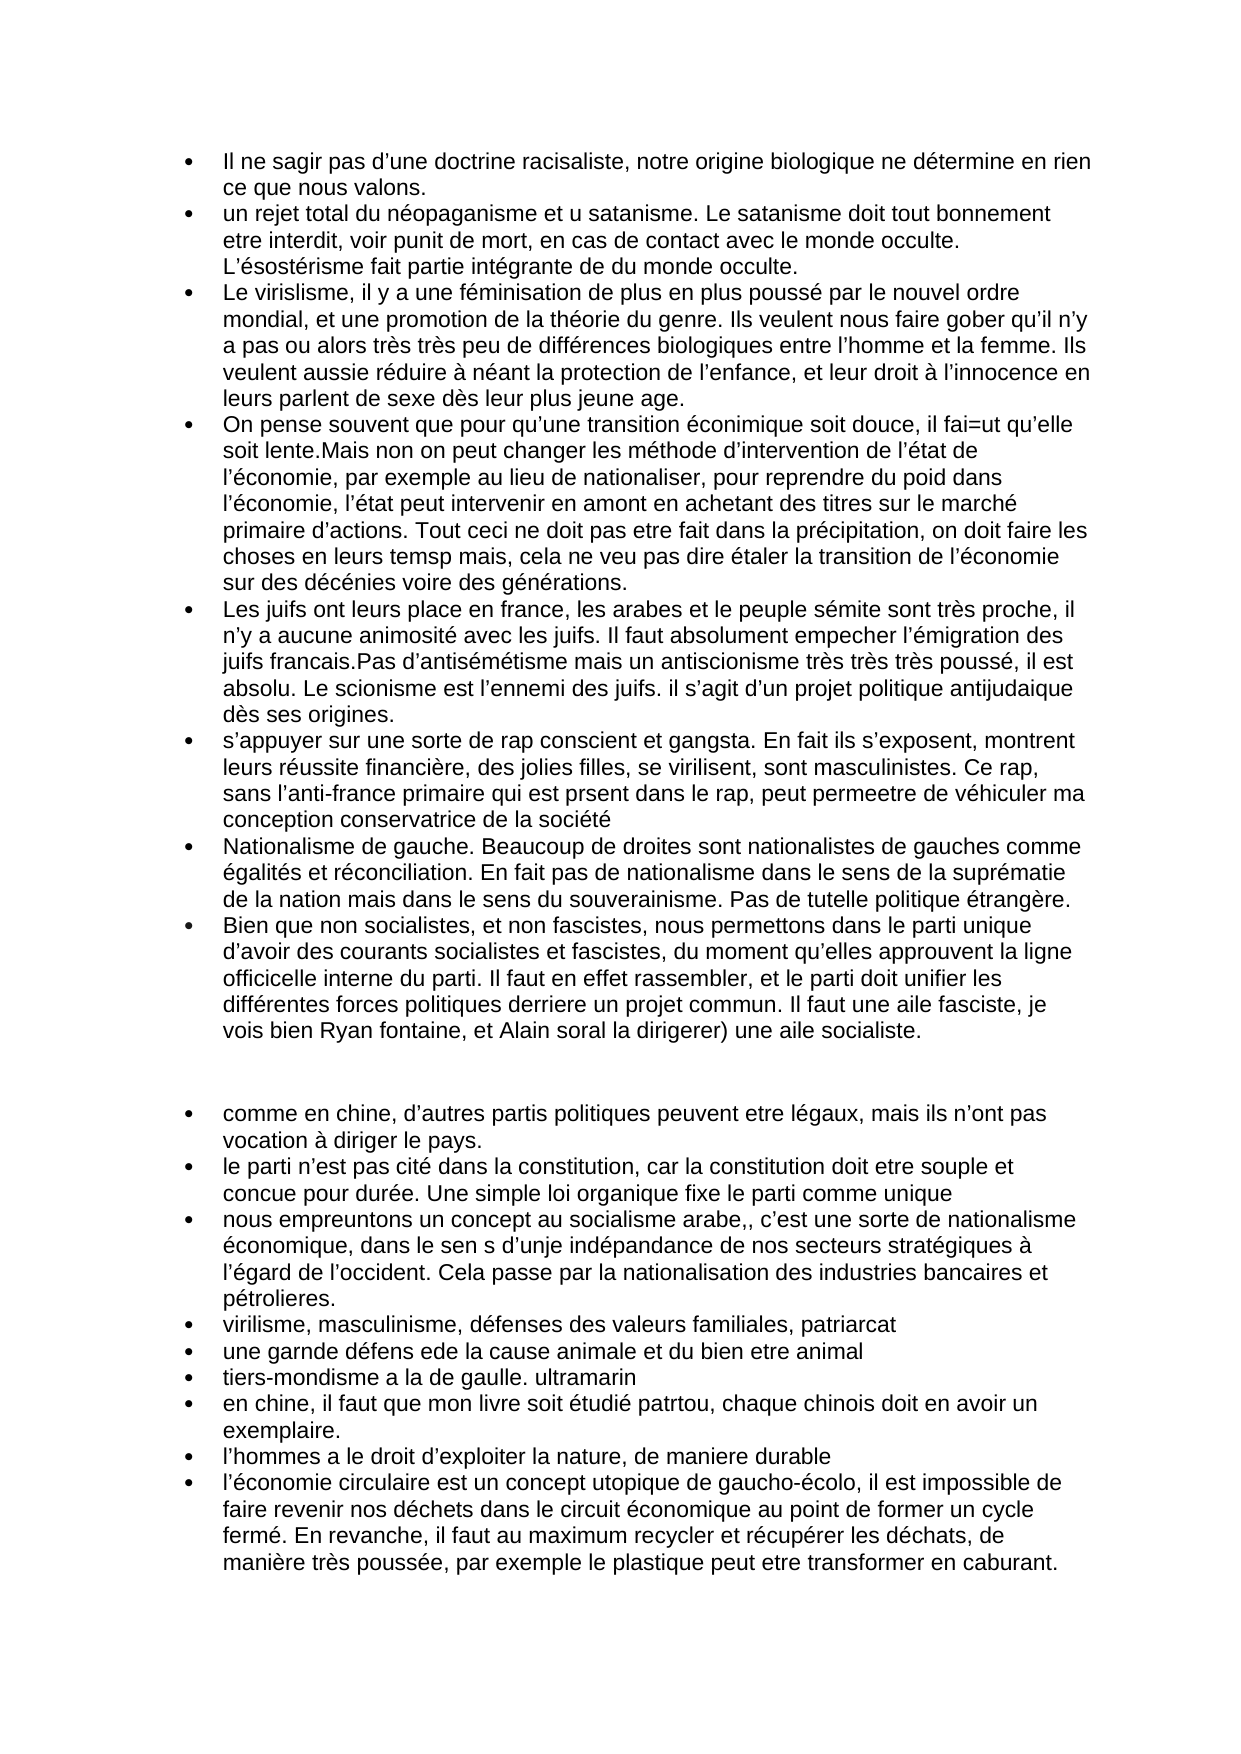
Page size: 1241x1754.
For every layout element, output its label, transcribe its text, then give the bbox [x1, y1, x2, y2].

list Le virislisme, il y a une féminisation de plus en plus poussé par le nouvel ordre mondial, et une promotion de la théorie du genre. Ils veulent nous faire gober qu’il n’y a pas ou alors très très peu de différences biologiques entre l’homme et la femme. Ils veulent aussie réduire à néant la protection de l’enfance, et leur droit à l’innocence en leurs parlent de sexe dès leur plus jeune age. [185, 279, 1093, 411]
list tiers-mondisme a la de gaulle. ultramarin [185, 1364, 1093, 1390]
list Nationalisme de gauche. Beaucoup de droites sont nationalistes de gauches comme égalités et réconciliation. En fait pas de nationalisme dans le sens de la suprématie de la nation mais dans le sens du souverainisme. Pas de tutelle politique étrangère. [185, 833, 1093, 912]
list virilisme, masculinisme, défenses des valeurs familiales, patriarcat [185, 1311, 1093, 1338]
list On pense souvent que pour qu’une transition éconimique soit douce, il fai=ut qu’elle soit lente.Mais non on peut changer les méthode d’intervention de l’état de l’économie, par exemple au lieu de nationaliser, pour reprendre du poid dans l’économie, l’état peut intervenir en amont en achetant des titres sur le marché primaire d’actions. Tout ceci ne doit pas etre fait dans la précipitation, on doit faire les choses en leurs temsp mais, cela ne veu pas dire étaler la transition de l’économie sur des décénies voire des générations. [185, 411, 1093, 596]
list l’hommes a le droit d’exploiter la nature, de maniere durable [185, 1443, 1093, 1469]
list un rejet total du néopaganisme et u satanisme. Le satanisme doit tout bonnement etre interdit, voir punit de mort, en cas de contact avec le monde occulte. L’ésostérisme fait partie intégrante de du monde occulte. [185, 200, 1093, 279]
list s’appuyer sur une sorte de rap conscient et gangsta. En fait ils s’exposent, montrent leurs réussite financière, des jolies filles, se virilisent, sont masculinistes. Ce rap, sans l’anti-france primaire qui est prsent dans le rap, peut permeetre de véhiculer ma conception conservatrice de la société [185, 727, 1093, 833]
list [185, 1469, 1093, 1575]
list en chine, il faut que mon livre soit étudié patrtou, chaque chinois doit en avoir un exemplaire. [185, 1390, 1093, 1443]
list nous empreuntons un concept au socialisme arabe,, c’est une sorte de nationalisme économique, dans le sen s d’unje indépandance de nos secteurs stratégiques à l’égard de l’occident. Cela passe par la nationalisation des industries bancaires et pétrolieres. [185, 1206, 1093, 1311]
list Les juifs ont leurs place en france, les arabes et le peuple sémite sont très proche, il n’y a aucune animosité avec les juifs. Il faut absolument empecher l’émigration des juifs francais.Pas d’antisémétisme mais un antiscionisme très très très poussé, il est absolu. Le scionisme est l’ennemi des juifs. il s’agit d’un projet politique antijudaique dès ses origines. [185, 596, 1093, 727]
list Il ne sagir pas d’une doctrine racisaliste, notre origine biologique ne détermine en rien ce que nous valons. [185, 148, 1093, 200]
list Bien que non socialistes, et non fascistes, nous permettons dans le parti unique d’avoir des courants socialistes et fascistes, du moment qu’elles approuvent la ligne officicelle interne du parti. Il faut en effet rassembler, et le parti doit unifier les différentes forces politiques derriere un projet commun. Il faut une aile fasciste, je vois bien Ryan fontaine, et Alain soral la dirigerer) une aile socialiste. [185, 912, 1093, 1044]
list une garnde défens ede la cause animale et du bien etre animal [185, 1338, 1093, 1364]
list comme en chine, d’autres partis politiques peuvent etre légaux, mais ils n’ont pas vocation à diriger le pays. [185, 1100, 1093, 1153]
list le parti n’est pas cité dans la constitution, car la constitution doit etre souple et concue pour durée. Une simple loi organique fixe le parti comme unique [185, 1153, 1093, 1206]
